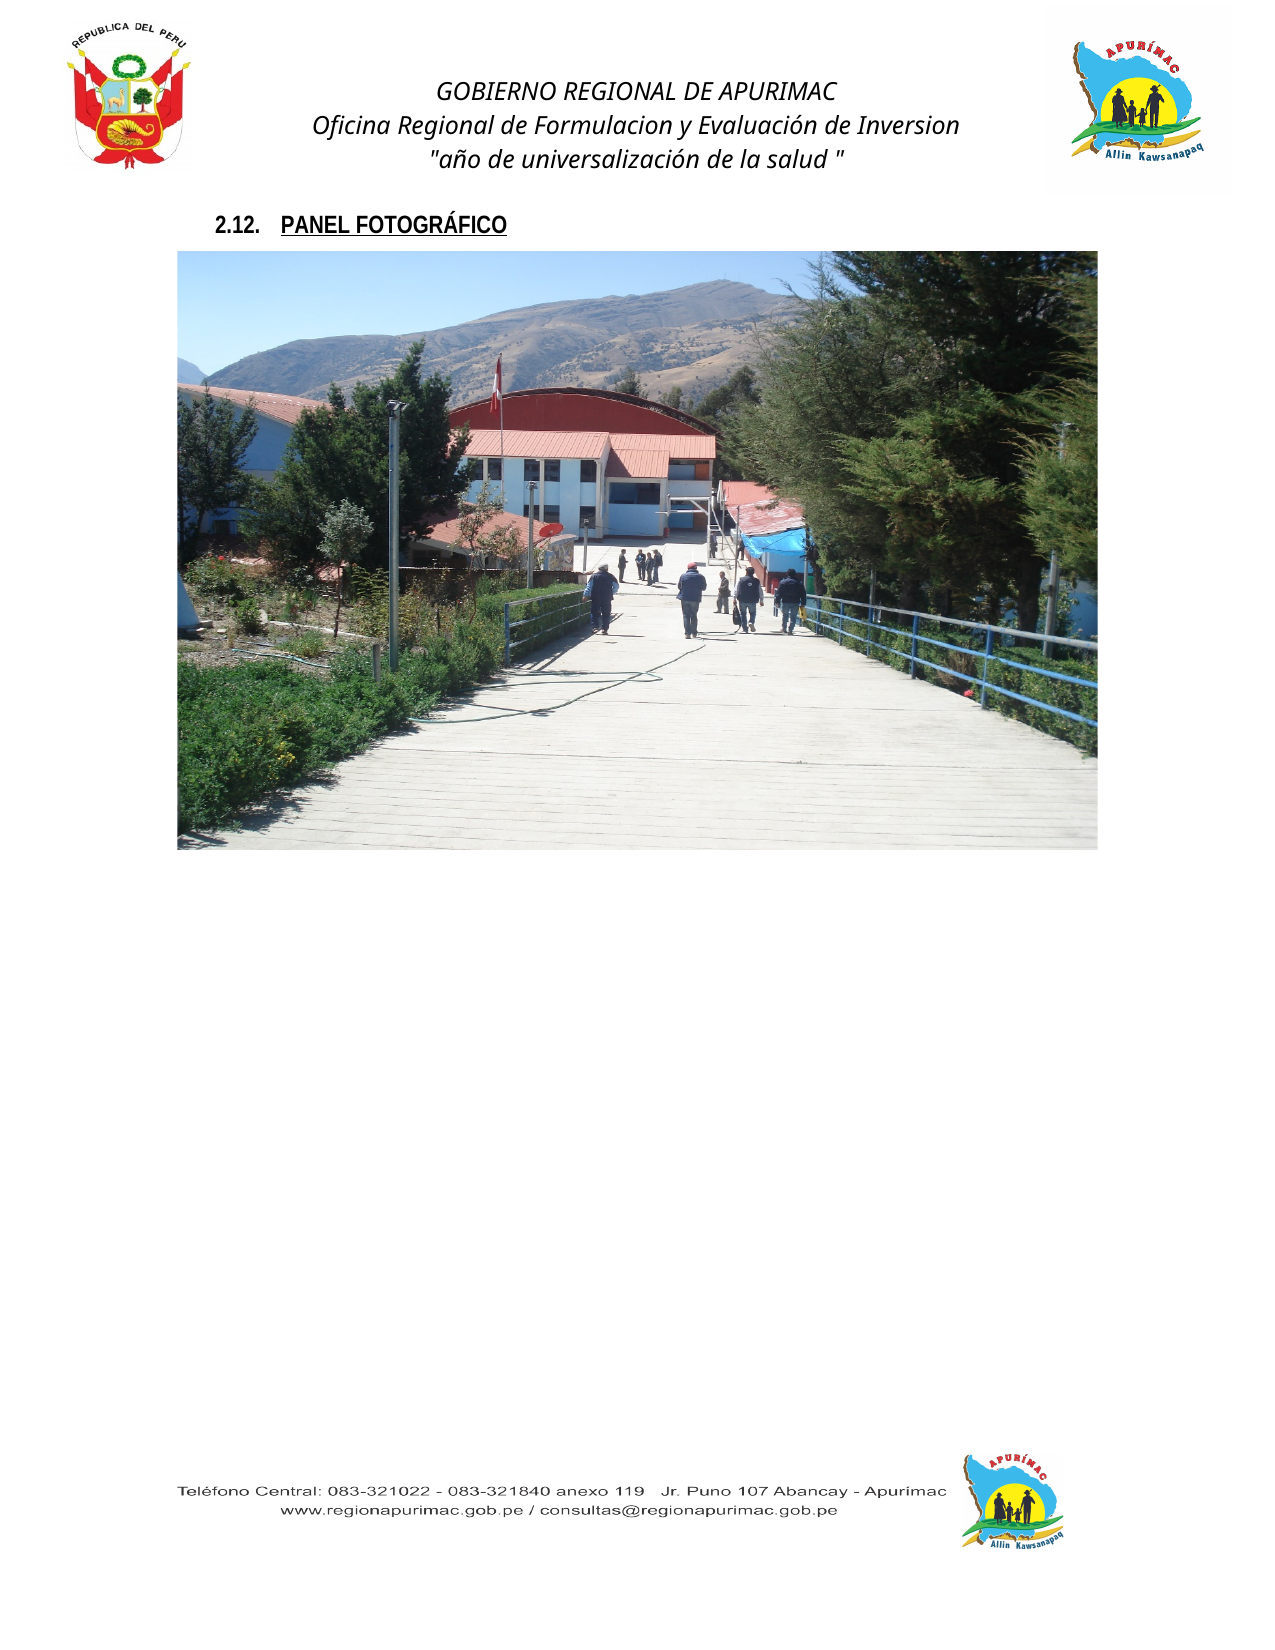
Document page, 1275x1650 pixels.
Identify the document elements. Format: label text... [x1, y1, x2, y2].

picture [177, 251, 1098, 850]
picture [1042, 5, 1233, 196]
list PANEL FOTOGRÁFICO [215, 210, 1098, 239]
picture [21, 13, 234, 178]
picture [177, 1453, 1064, 1549]
